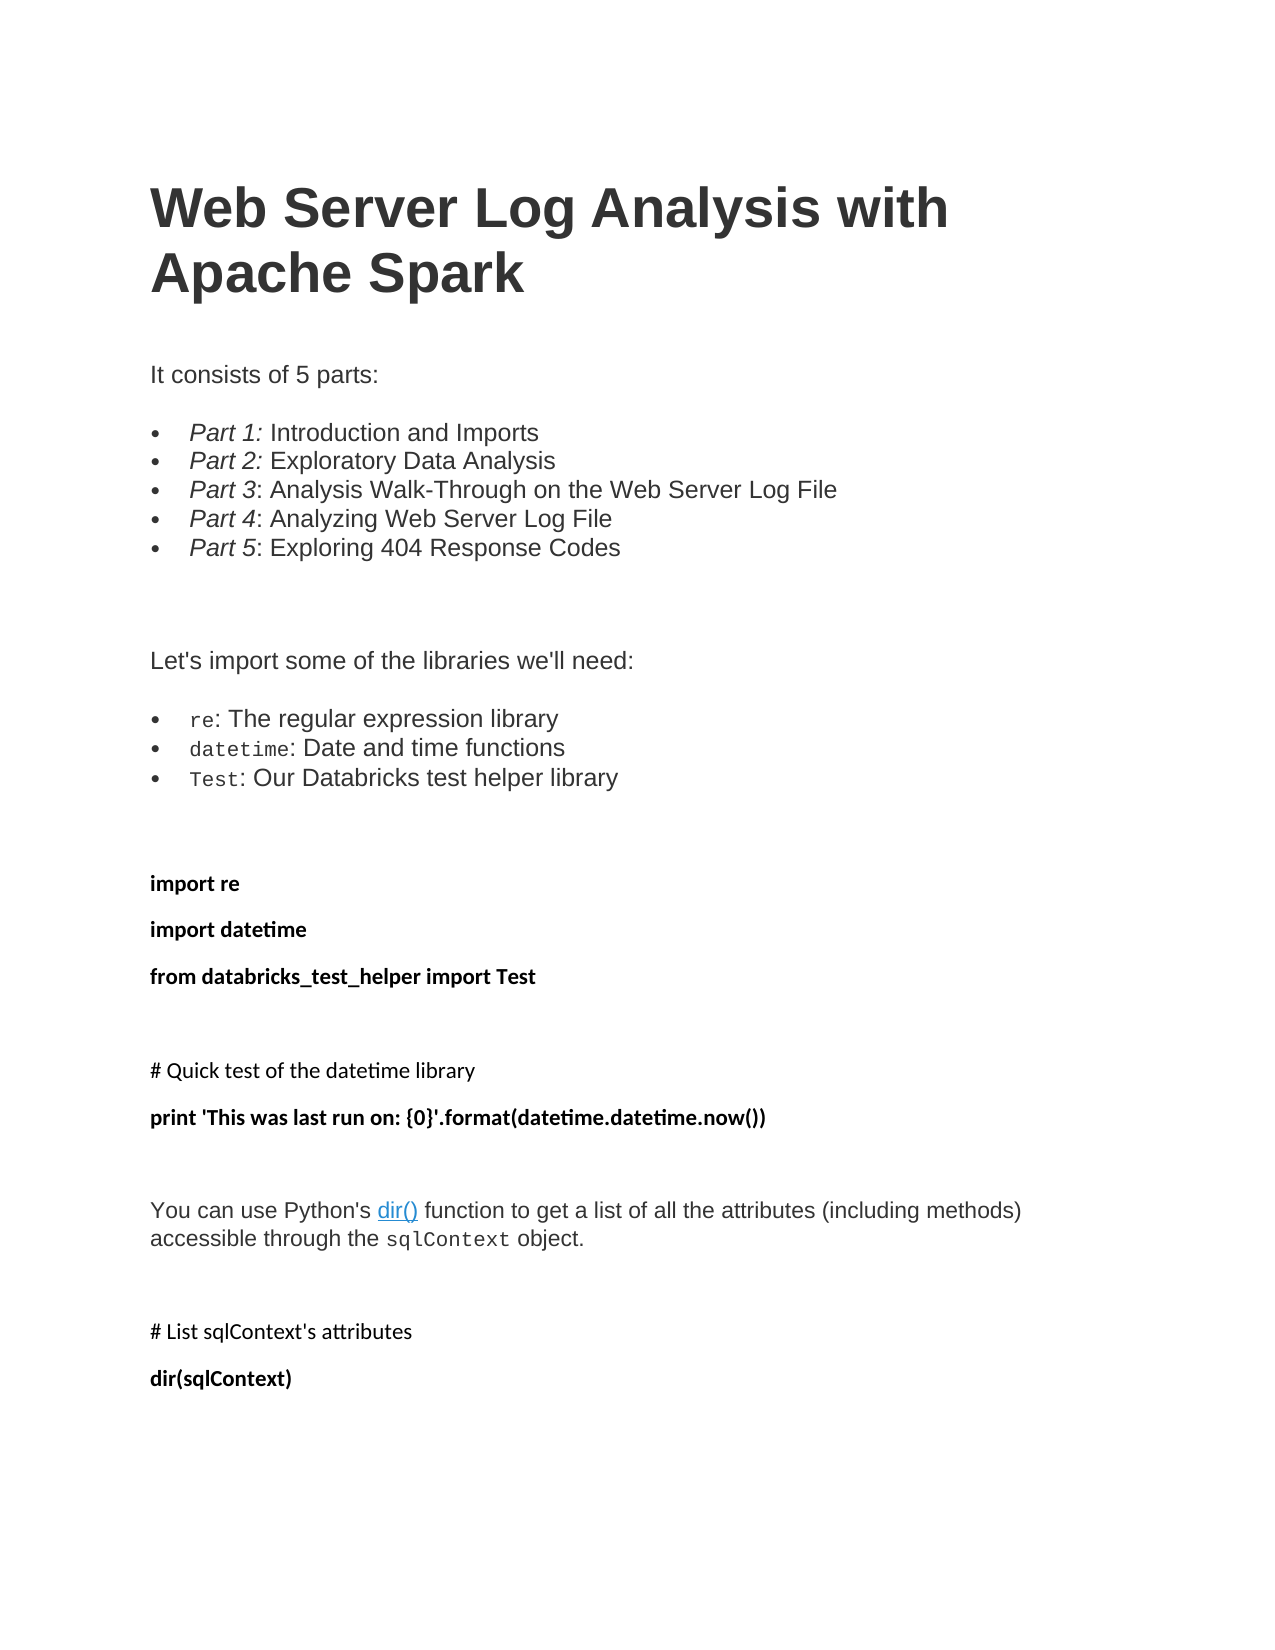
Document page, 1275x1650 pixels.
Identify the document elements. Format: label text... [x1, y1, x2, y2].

list Part 5: Exploring 404 Response Codes [152, 532, 1125, 561]
list re: The regular expression library [152, 703, 1125, 733]
text Web Server Log Analysis with Apache Spark [150, 175, 1125, 304]
text It consists of 5 parts: [150, 359, 1125, 388]
text # List sqlContext's attributes [150, 1317, 1125, 1345]
list Test: Our Databricks test helper library [152, 763, 1125, 793]
text from databricks_test_helper import Test [150, 962, 1125, 990]
text import re [150, 869, 1125, 897]
list Part 1: Introduction and Imports [152, 417, 1125, 446]
list datetime: Date and time functions [152, 733, 1125, 763]
text import datetime [150, 916, 1125, 943]
text print 'This was last run on: {0}'.format(datetime.datetime.now()) [150, 1103, 1125, 1131]
list Part 2: Exploratory Data Analysis [152, 446, 1125, 475]
text dir(sqlContext) [150, 1364, 1125, 1392]
text Let's import some of the libraries we'll need: [150, 646, 1125, 674]
text # Quick test of the datetime library [150, 1056, 1125, 1084]
list Part 3: Analysis Walk-Through on the Web Server Log File [152, 475, 1125, 504]
list Part 4: Analyzing Web Server Log File [152, 504, 1125, 532]
text You can use Python's dir() function to get a list of all the attributes (including methods) accessible through the sqlContext object. [150, 1197, 1125, 1253]
